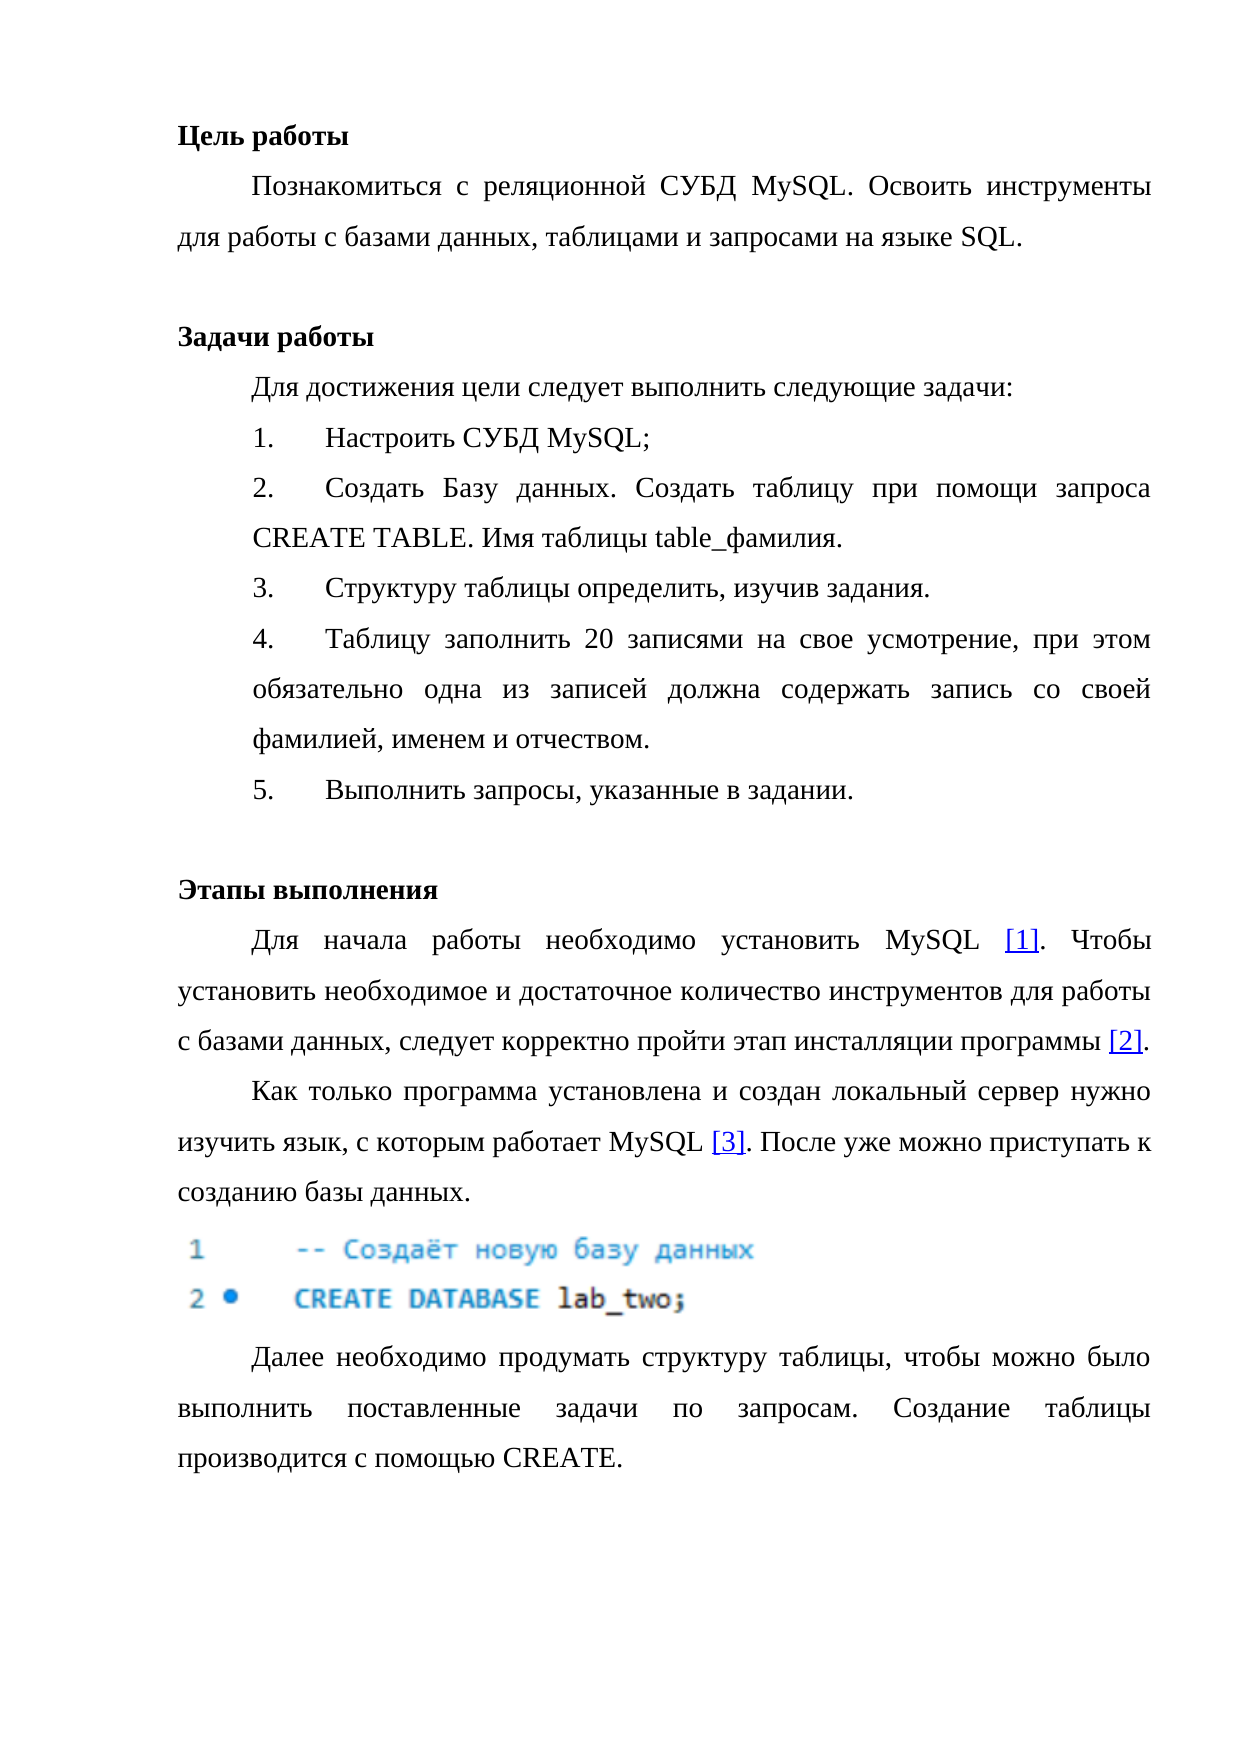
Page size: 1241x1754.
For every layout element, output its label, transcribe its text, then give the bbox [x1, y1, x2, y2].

list Таблицу заполнить 20 записями на свое усмотрение, при этом обязательно одна из записей должна содержать запись со своей фамилией, именем и отчеством. [252, 621, 1152, 755]
subtitle Цель работы [177, 118, 1152, 152]
list Настроить СУБД MySQL; [252, 420, 1152, 453]
text Далее необходимо продумать структуру таблицы, чтобы можно было выполнить поставленные задачи по запросам. Создание таблицы производится с помощью CREATE. [177, 1339, 1152, 1474]
text Для начала работы необходимо установить MySQL [1]. Чтобы установить необходимое и достаточное количество инструментов для работы с базами данных, следует корректно пройти этап инсталляции программы [2]. [177, 922, 1152, 1057]
picture [177, 1224, 782, 1323]
text Для достижения цели следует выполнить следующие задачи: [177, 369, 1152, 403]
text Познакомиться с реляционной СУБД MySQL. Освоить инструменты для работы с базами данных, таблицами и запросами на языке SQL. [177, 168, 1152, 252]
list Структуру таблицы определить, изучив задания. [252, 571, 1152, 604]
list Создать Базу данных. Создать таблицу при помощи запроса CREATE TABLE. Имя таблицы table_фамилия. [252, 470, 1152, 554]
list Выполнить запросы, указанные в задании. [252, 772, 1152, 805]
subtitle Этапы выполнения [177, 872, 1152, 906]
text Как только программа установлена и создан локальный сервер нужно изучить язык, с которым работает MySQL [3]. После уже можно приступать к созданию базы данных. [177, 1073, 1152, 1208]
subtitle Задачи работы [177, 319, 1152, 353]
